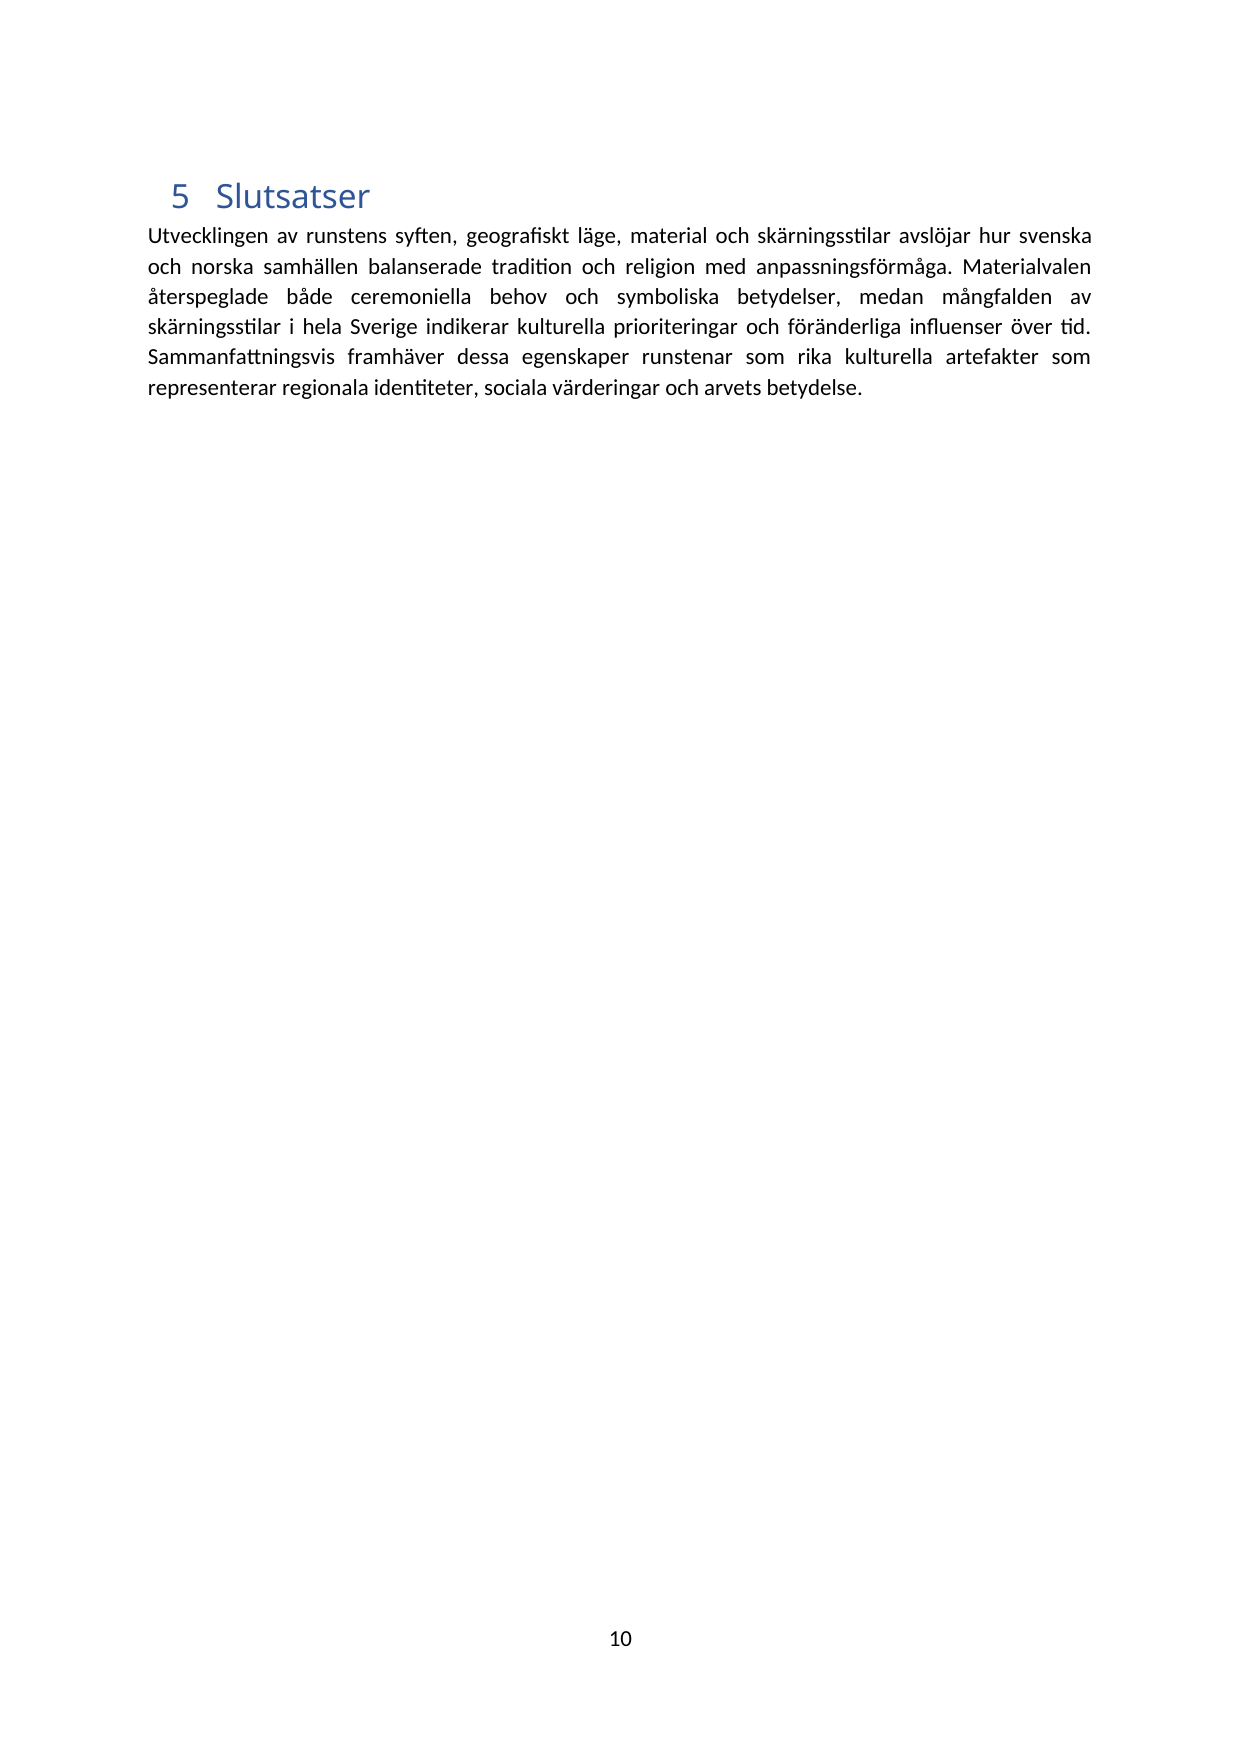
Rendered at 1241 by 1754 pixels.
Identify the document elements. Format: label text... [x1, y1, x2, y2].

text Utvecklingen av runstens syften, geografiskt läge, material och skärningsstilar avslöjar hur svenska och norska samhällen balanserade tradition och religion med anpassningsförmåga. Materialvalen återspeglade både ceremoniella behov och symboliska betydelser, medan mångfalden av skärningsstilar i hela Sverige indikerar kulturella prioriteringar och föränderliga influenser över tid. Sammanfattningsvis framhäver dessa egenskaper runstenar som rika kulturella artefakter som representerar regionala identiteter, sociala värderingar och arvets betydelse. [148, 222, 1093, 401]
subtitle Slutsatser [171, 173, 1093, 218]
